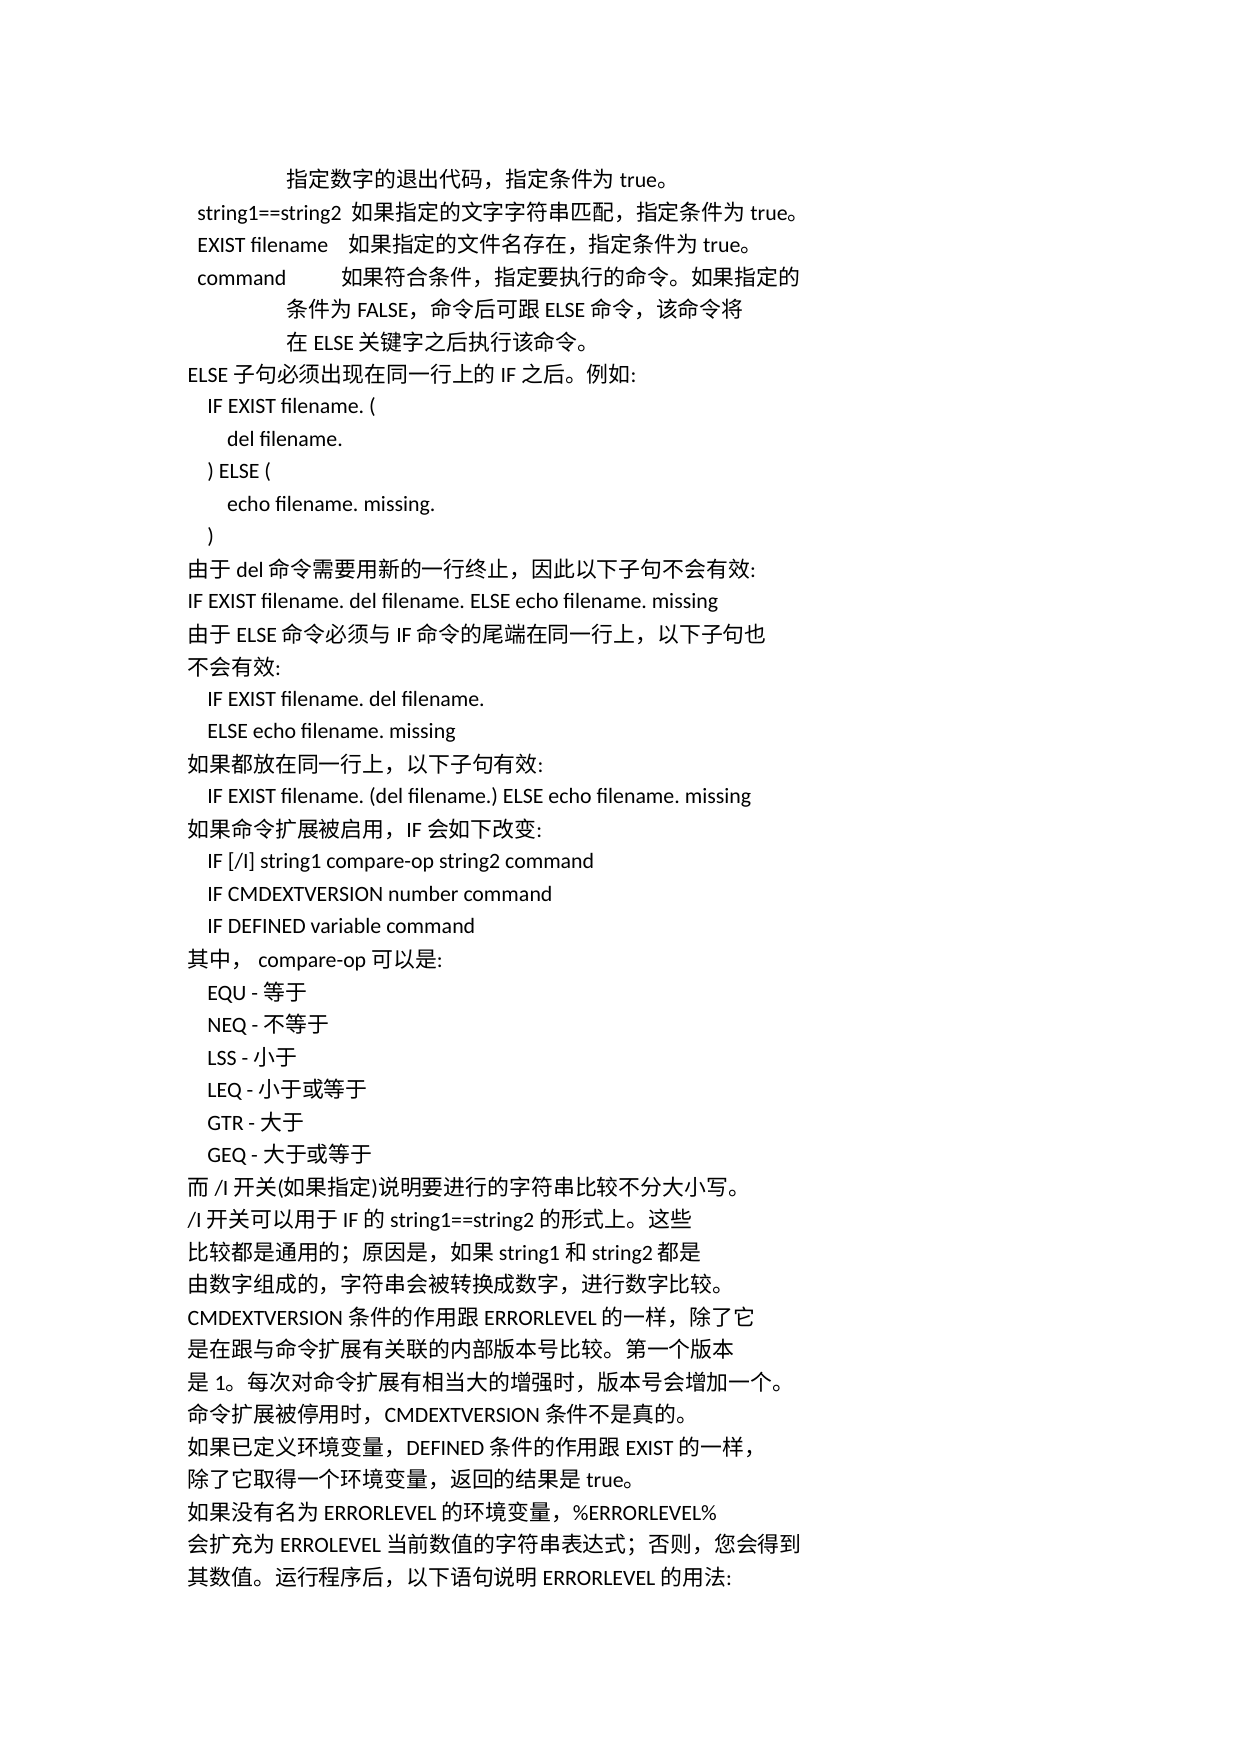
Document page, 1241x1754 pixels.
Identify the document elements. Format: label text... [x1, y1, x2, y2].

text ) ELSE ( [187, 454, 1053, 487]
text LEQ - 小于或等于 [187, 1072, 1053, 1104]
text 是 1。每次对命令扩展有相当大的增强时，版本号会增加一个。 [187, 1364, 1053, 1397]
text 在 ELSE 关键字之后执行该命令。 [187, 324, 1053, 357]
text 由于 del 命令需要用新的一行终止，因此以下子句不会有效: [187, 552, 1053, 584]
text 命令扩展被停用时，CMDEXTVERSION 条件不是真的。 [187, 1397, 1053, 1429]
text 会扩充为 ERROLEVEL 当前数值的字符串表达式；否则，您会得到 [187, 1527, 1053, 1559]
text LSS - 小于 [187, 1039, 1053, 1072]
text command 如果符合条件，指定要执行的命令。如果指定的 [187, 259, 1053, 292]
text /I 开关可以用于 IF 的 string1==string2 的形式上。这些 [187, 1202, 1053, 1234]
text IF EXIST filename. del filename. [187, 682, 1053, 714]
text 是在跟与命令扩展有关联的内部版本号比较。第一个版本 [187, 1332, 1053, 1364]
text ELSE echo filename. missing [187, 714, 1053, 747]
text IF EXIST filename. ( [187, 389, 1053, 422]
text GEQ - 大于或等于 [187, 1137, 1053, 1169]
text 指定数字的退出代码，指定条件为 true。 [187, 162, 1053, 194]
text echo filename. missing. [187, 487, 1053, 519]
text 不会有效: [187, 649, 1053, 682]
text IF EXIST filename. (del filename.) ELSE echo filename. missing [187, 779, 1053, 812]
text EQU - 等于 [187, 974, 1053, 1007]
text 如果已定义环境变量，DEFINED 条件的作用跟 EXIST 的一样， [187, 1429, 1053, 1462]
text IF DEFINED variable command [187, 909, 1053, 942]
text GTR - 大于 [187, 1104, 1053, 1137]
text EXIST filename 如果指定的文件名存在，指定条件为 true。 [187, 227, 1053, 259]
text ) [187, 519, 1053, 552]
text string1==string2 如果指定的文字字符串匹配，指定条件为 true。 [187, 194, 1053, 227]
text IF [/I] string1 compare-op string2 command [187, 844, 1053, 877]
text IF EXIST filename. del filename. ELSE echo filename. missing [187, 584, 1053, 617]
text ELSE 子句必须出现在同一行上的 IF 之后。例如: [187, 357, 1053, 389]
text 其中， compare-op 可以是: [187, 942, 1053, 974]
text IF CMDEXTVERSION number command [187, 877, 1053, 909]
text 条件为 FALSE，命令后可跟 ELSE 命令，该命令将 [187, 292, 1053, 324]
text 如果没有名为 ERRORLEVEL 的环境变量，%ERRORLEVEL% [187, 1494, 1053, 1527]
text CMDEXTVERSION 条件的作用跟 ERRORLEVEL 的一样，除了它 [187, 1299, 1053, 1332]
text 由于 ELSE 命令必须与 IF 命令的尾端在同一行上，以下子句也 [187, 617, 1053, 649]
text NEQ - 不等于 [187, 1007, 1053, 1039]
text 如果命令扩展被启用，IF 会如下改变: [187, 812, 1053, 844]
text 比较都是通用的；原因是，如果 string1 和 string2 都是 [187, 1234, 1053, 1267]
text 其数值。运行程序后，以下语句说明 ERRORLEVEL 的用法: [187, 1559, 1053, 1592]
text 由数字组成的，字符串会被转换成数字，进行数字比较。 [187, 1267, 1053, 1299]
text 而 /I 开关(如果指定)说明要进行的字符串比较不分大小写。 [187, 1169, 1053, 1202]
text 除了它取得一个环境变量，返回的结果是 true。 [187, 1462, 1053, 1494]
text 如果都放在同一行上，以下子句有效: [187, 747, 1053, 779]
text del filename. [187, 422, 1053, 454]
